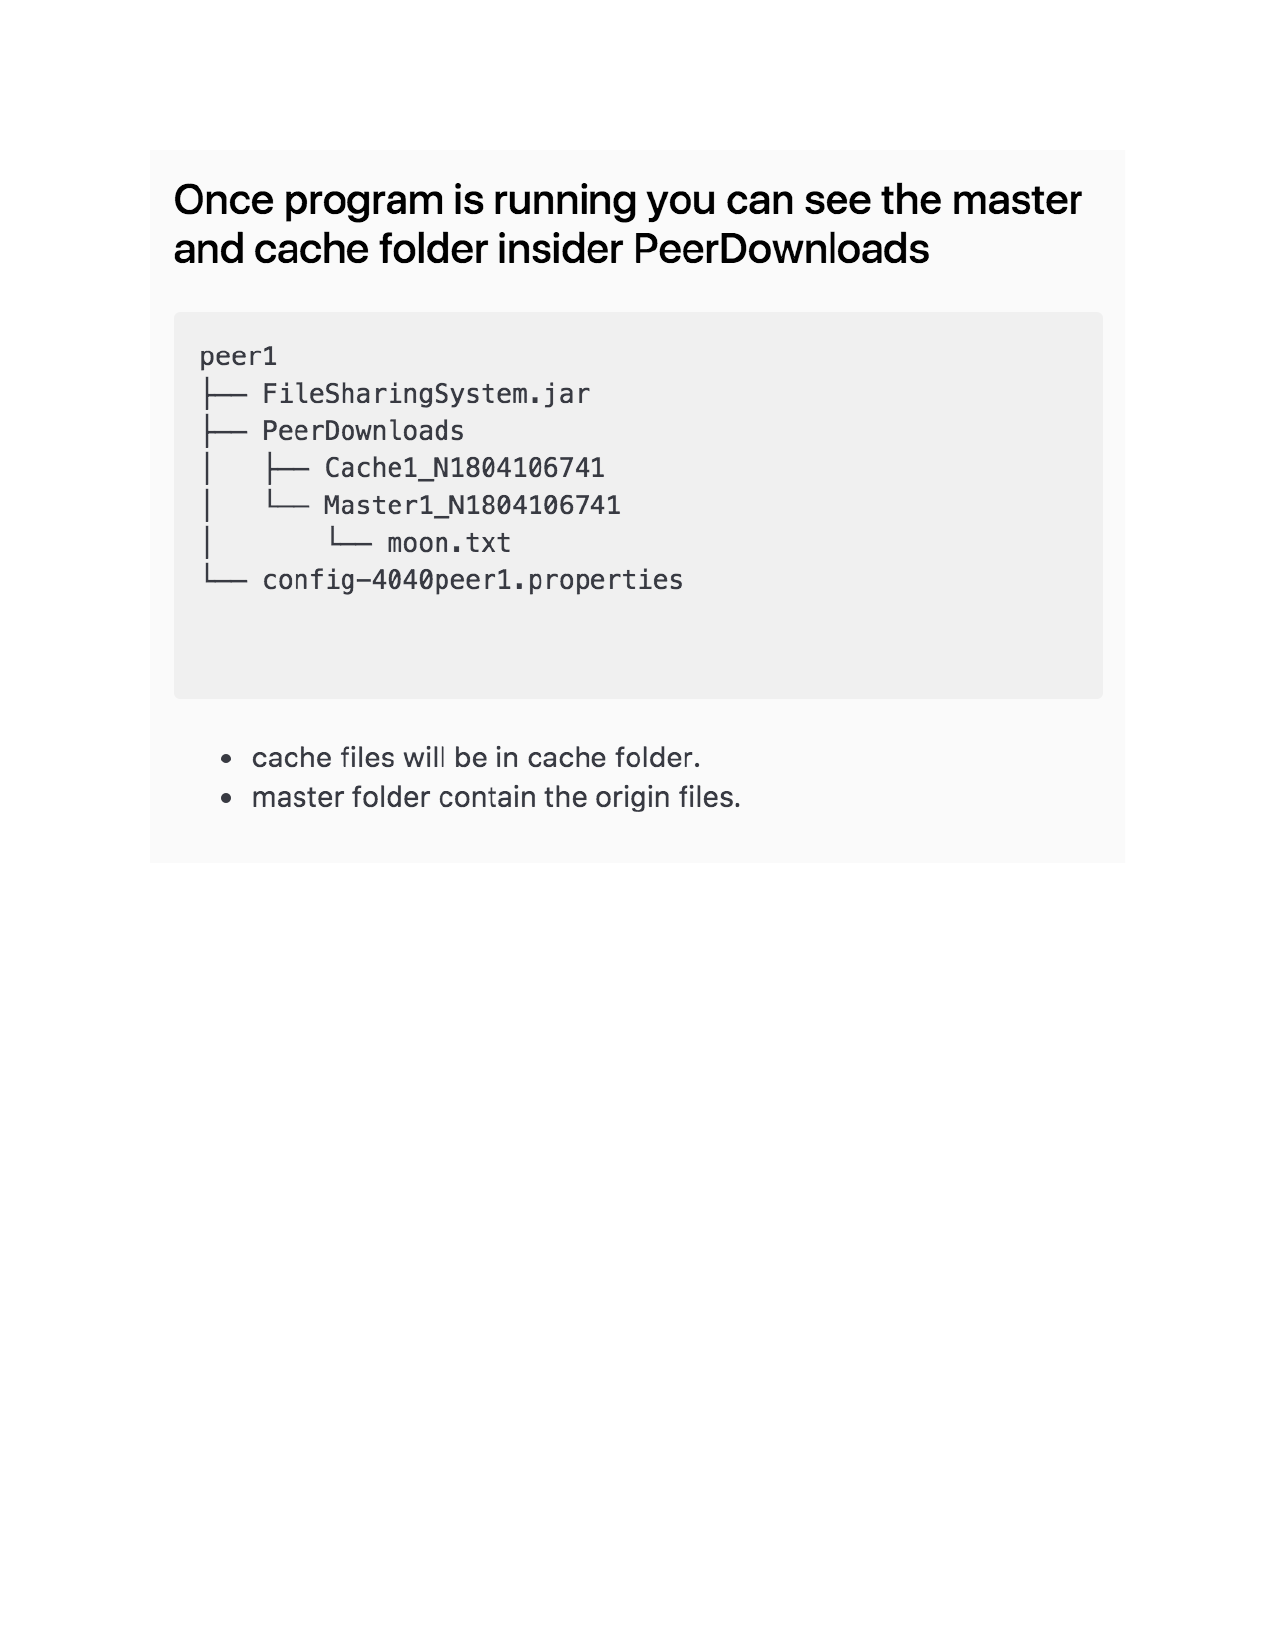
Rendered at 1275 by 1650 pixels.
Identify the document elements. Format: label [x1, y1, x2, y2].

picture [150, 150, 1125, 863]
